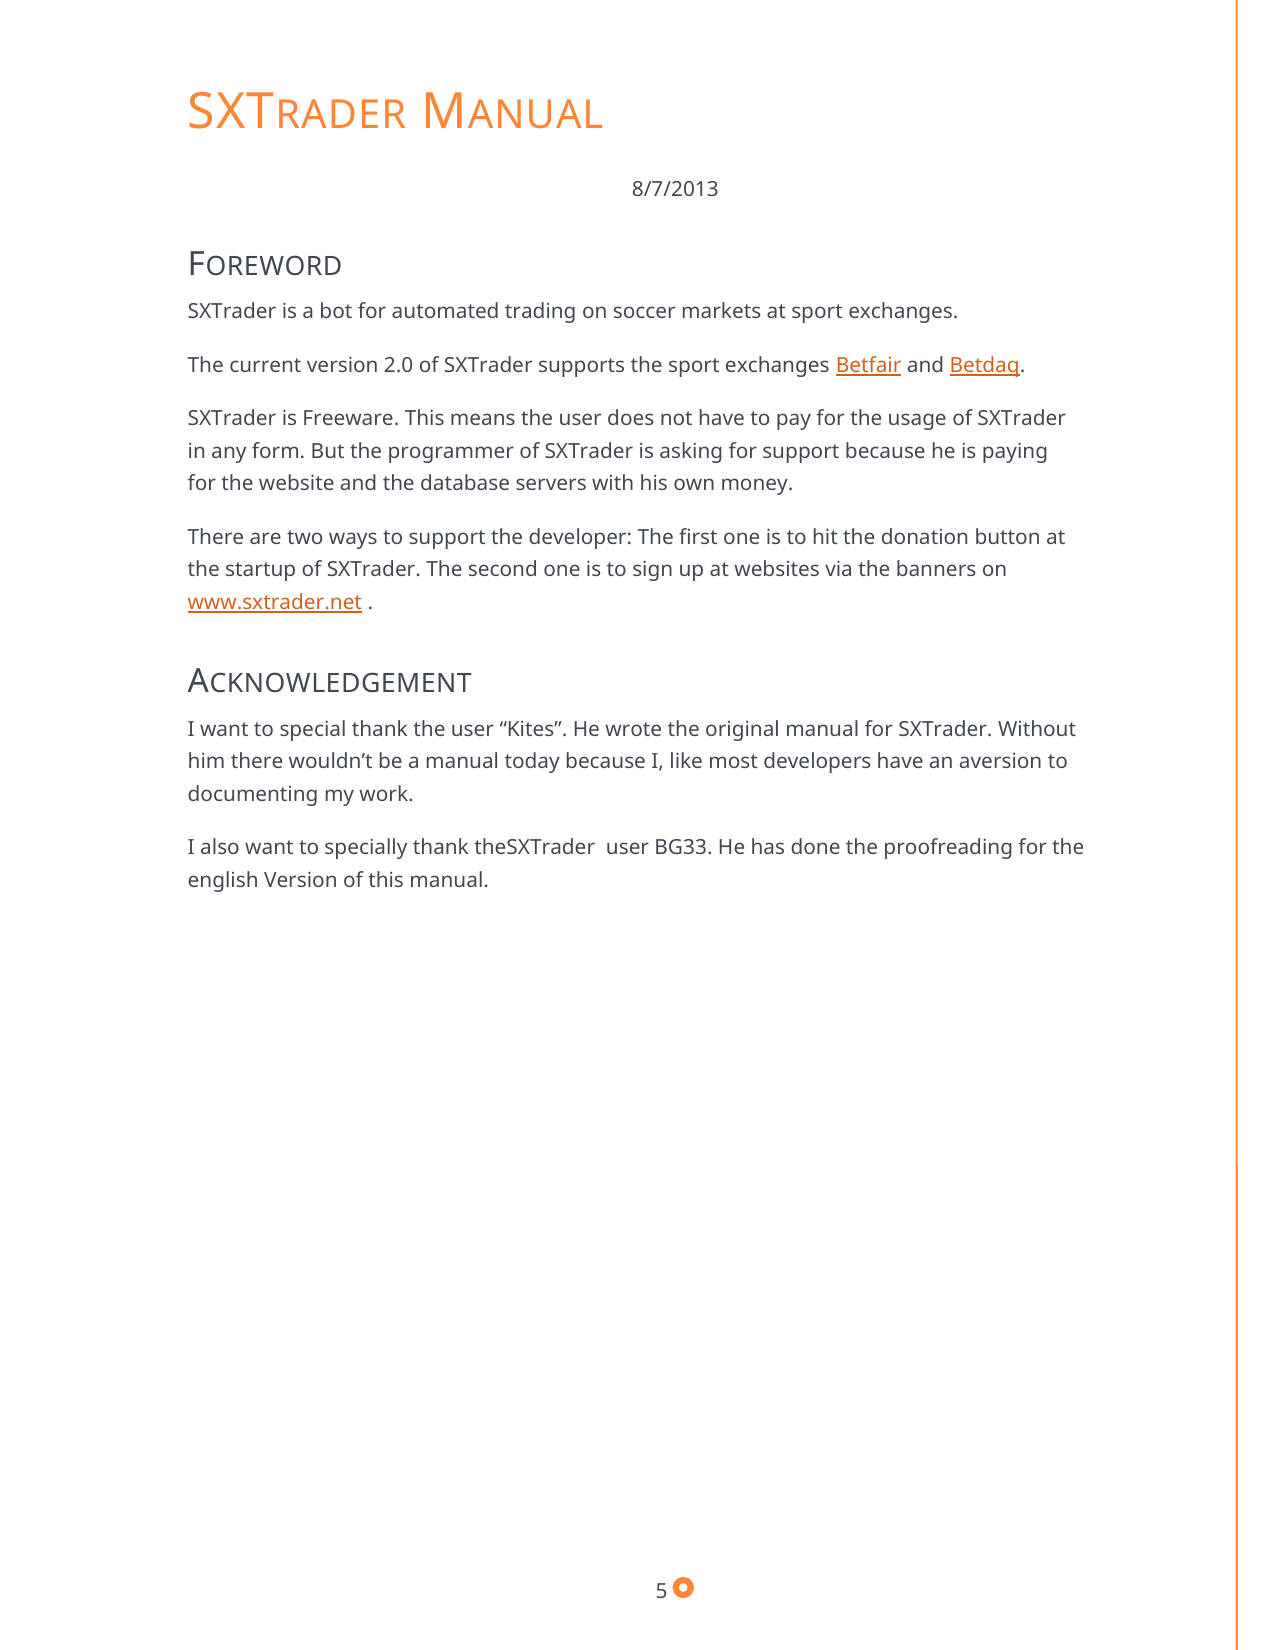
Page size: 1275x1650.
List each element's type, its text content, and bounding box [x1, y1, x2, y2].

text SXTrader is Freeware. This means the user does not have to pay for the usage of SXTrader in any form. But the programmer of SXTrader is asking for support because he is paying for the website and the database servers with his own money. [187, 403, 1087, 497]
subtitle Foreword [187, 240, 1087, 286]
text I want to special thank the user “Kites”. He wrote the original manual for SXTrader. Without him there wouldn’t be a manual today because I, like most developers have an aversion to documenting my work. [187, 714, 1087, 807]
text The current version 2.0 of SXTrader supports the sport exchanges Betfair and Betdaq. [187, 350, 1087, 378]
text SXTrader is a bot for automated trading on soccer markets at sport exchanges. [187, 296, 1087, 325]
text I also want to specially thank theSXTrader user BG33. He has done the proofreading for the english Version of this manual. [187, 832, 1087, 893]
text There are two ways to support the developer: The first one is to hit the donation button at the startup of SXTrader. The second one is to sign up at websites via the banners on www.sxtrader.net . [187, 522, 1087, 616]
subtitle Acknowledgement [187, 657, 1087, 703]
